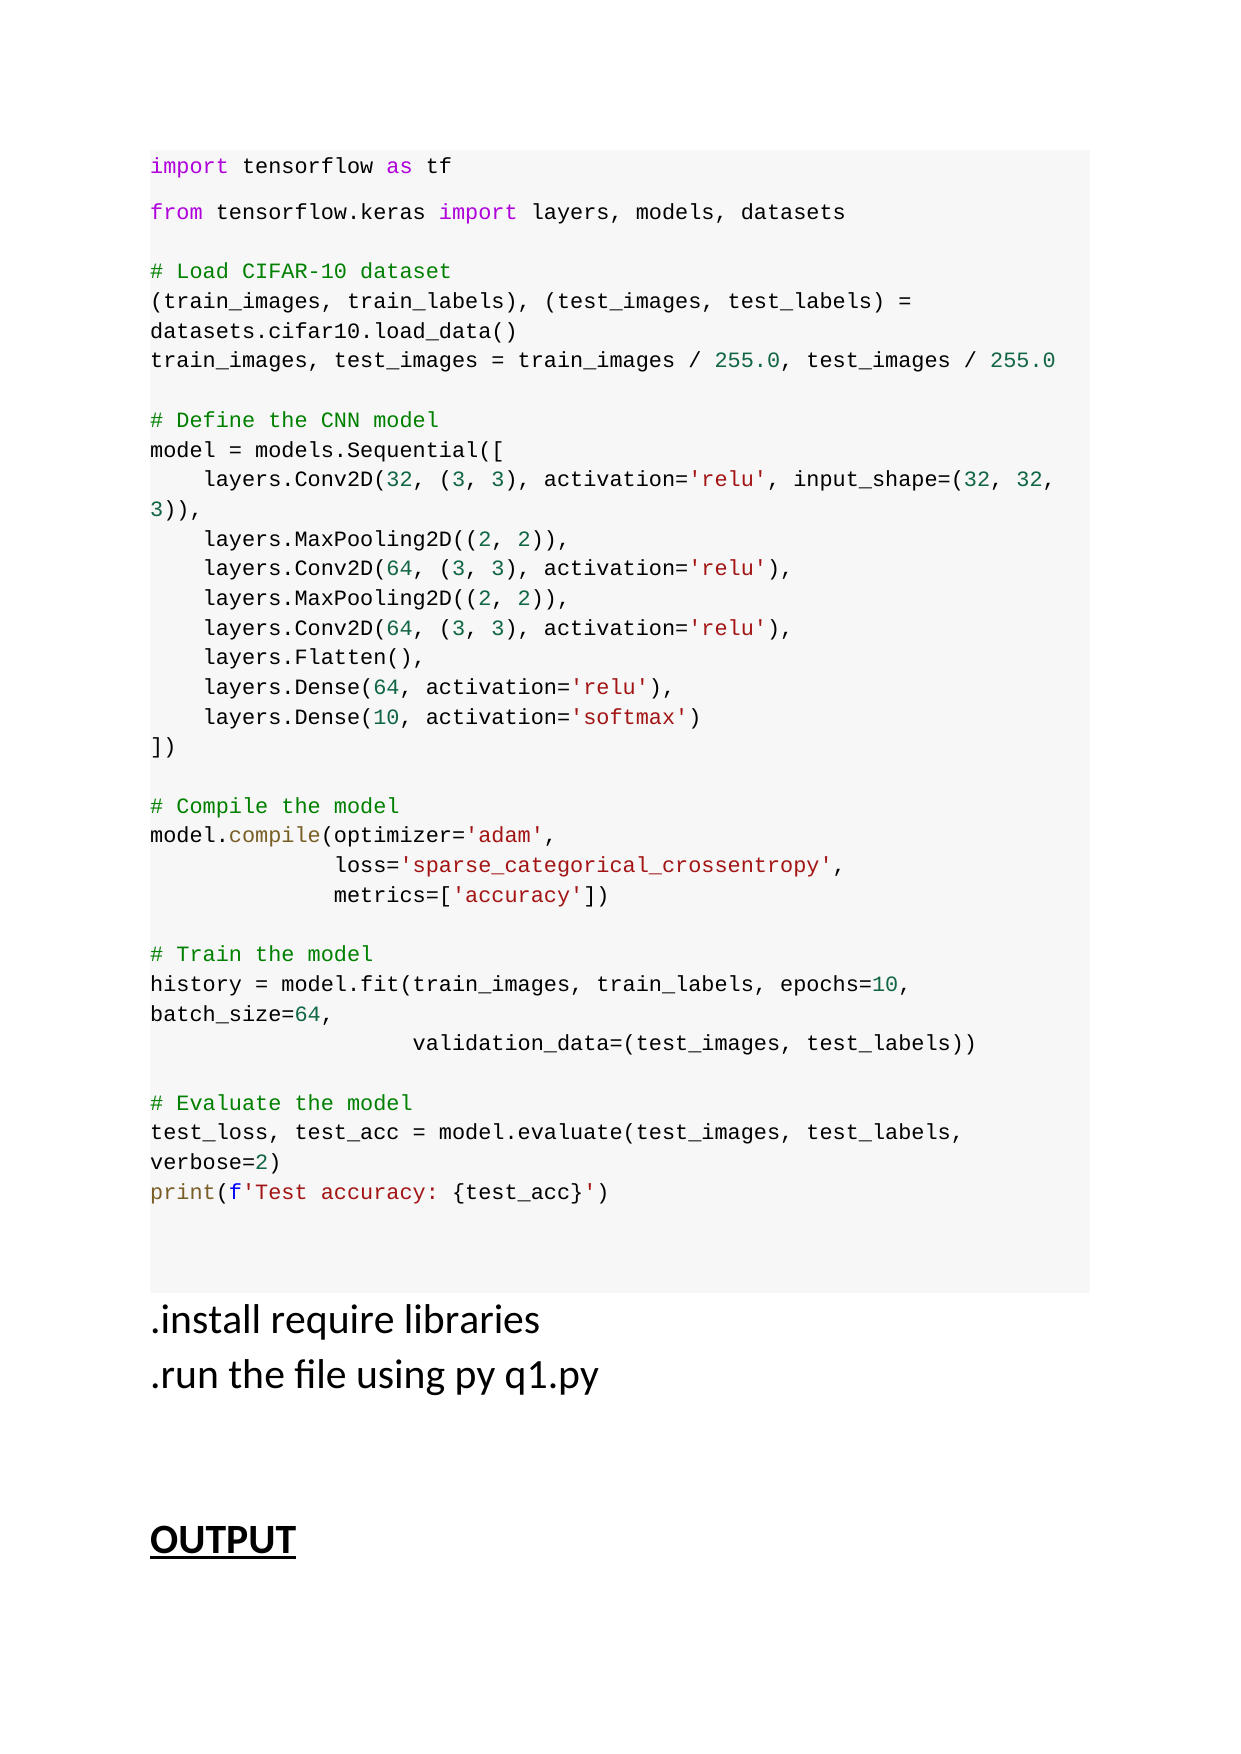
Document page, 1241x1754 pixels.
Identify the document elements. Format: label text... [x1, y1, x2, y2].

text from tensorflow.keras import layers, models, datasets [150, 196, 1090, 226]
text model = models.Sequential([ [150, 434, 1090, 463]
text layers.Flatten(), [150, 642, 1090, 671]
text layers.Conv2D(32, (3, 3), activation='relu', input_shape=(32, 32, 3)), [150, 463, 1090, 523]
list .install require libraries [150, 1293, 1090, 1344]
text train_images, test_images = train_images / 255.0, test_images / 255.0 [150, 345, 1090, 374]
text layers.Conv2D(64, (3, 3), activation='relu'), [150, 612, 1090, 642]
text layers.Conv2D(64, (3, 3), activation='relu'), [150, 553, 1090, 582]
text layers.Dense(10, activation='softmax') [150, 701, 1090, 731]
text metrics=['accuracy']) [150, 879, 1090, 909]
text ]) [150, 731, 1090, 760]
text import tensorflow as tf [150, 150, 1090, 180]
text # Compile the model [150, 790, 1090, 820]
text validation_data=(test_images, test_labels)) [150, 1028, 1090, 1057]
text layers.Dense(64, activation='relu'), [150, 671, 1090, 701]
text # Train the model [150, 938, 1090, 968]
list OUTPUT [150, 1513, 1090, 1563]
text (train_images, train_labels), (test_images, test_labels) = datasets.cifar10.load_data() [150, 285, 1090, 345]
text history = model.fit(train_images, train_labels, epochs=10, batch_size=64, [150, 968, 1090, 1028]
text layers.MaxPooling2D((2, 2)), [150, 582, 1090, 612]
text # Evaluate the model [150, 1087, 1090, 1117]
text layers.MaxPooling2D((2, 2)), [150, 523, 1090, 553]
text loss='sparse_categorical_crossentropy', [150, 849, 1090, 879]
text test_loss, test_acc = model.evaluate(test_images, test_labels, verbose=2) [150, 1117, 1090, 1176]
text # Load CIFAR-10 dataset [150, 256, 1090, 285]
text print(f'Test accuracy: {test_acc}') [150, 1176, 1090, 1206]
text model.compile(optimizer='adam', [150, 820, 1090, 849]
list .run the file using py q1.py [150, 1348, 1090, 1399]
text # Define the CNN model [150, 404, 1090, 434]
